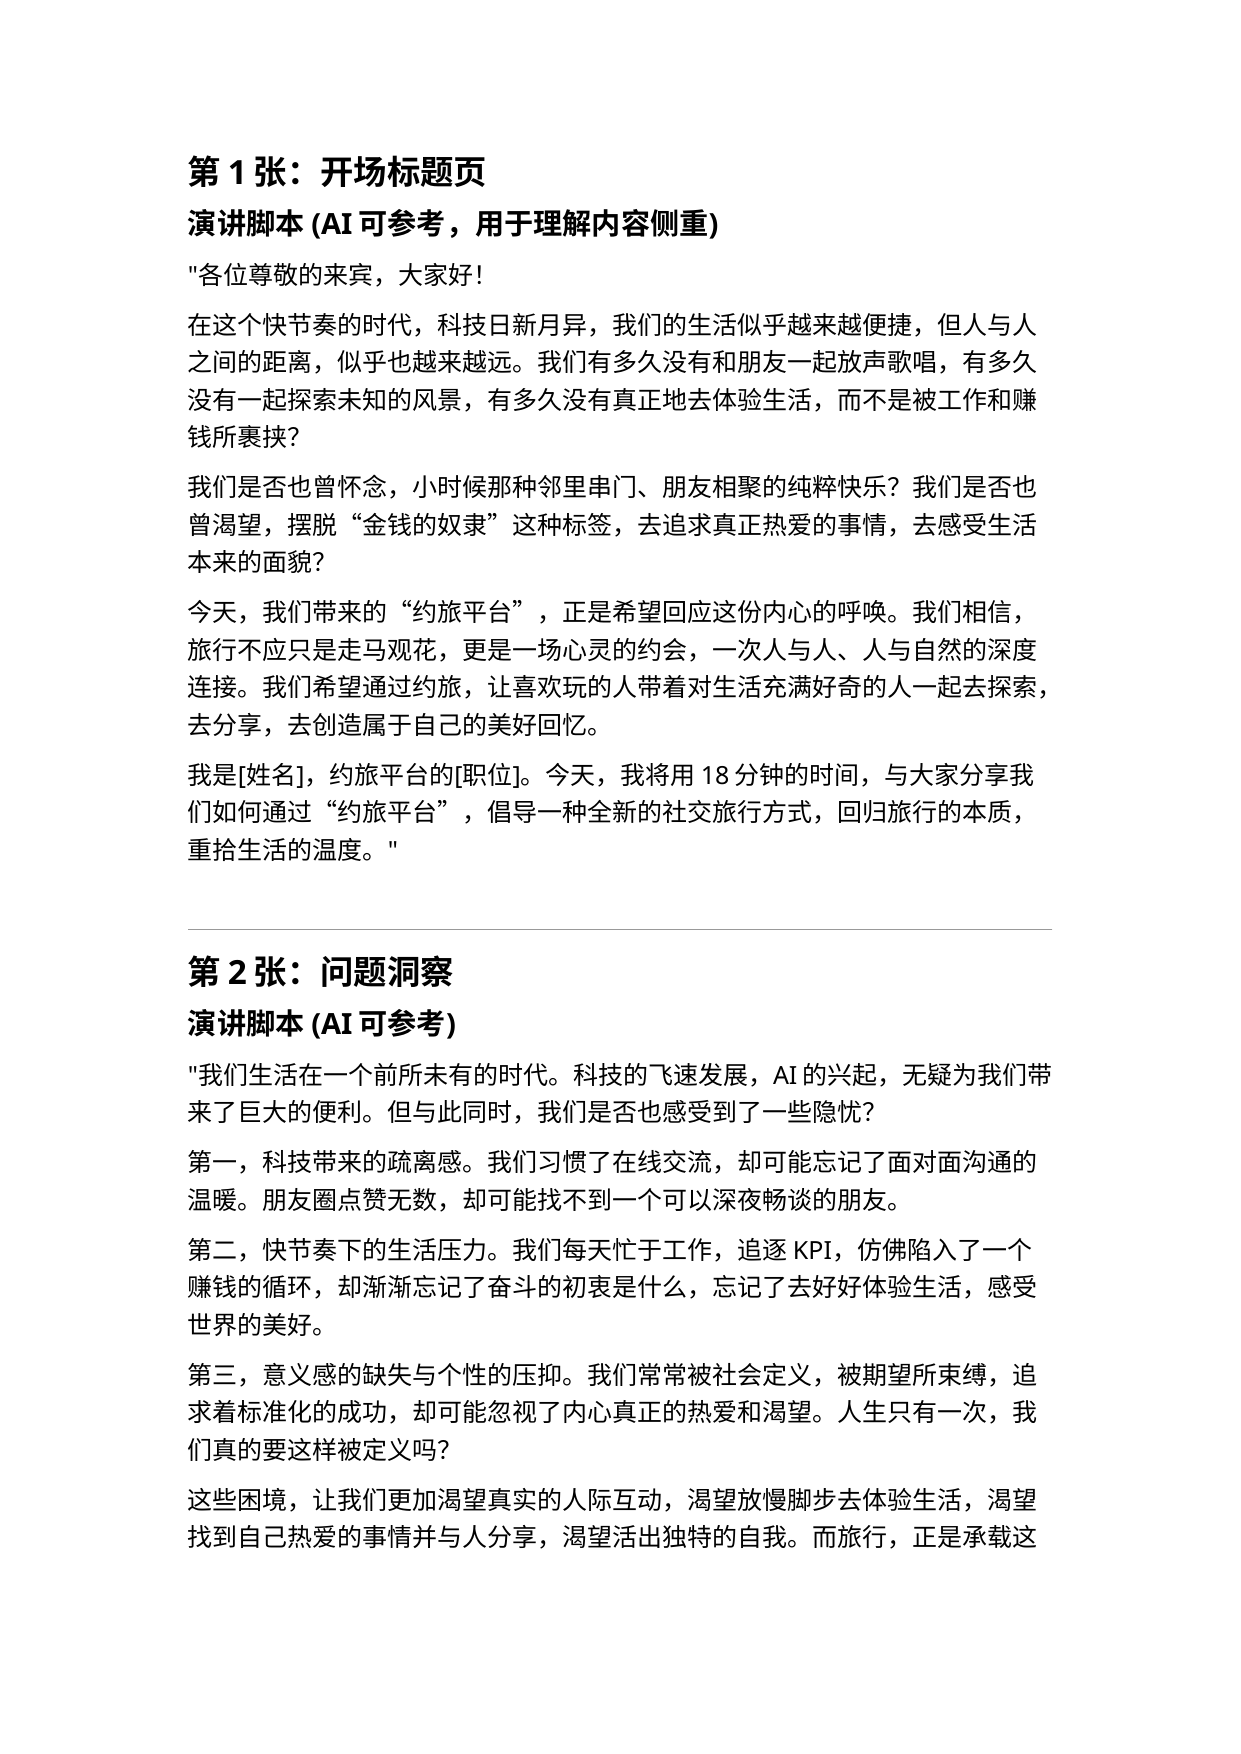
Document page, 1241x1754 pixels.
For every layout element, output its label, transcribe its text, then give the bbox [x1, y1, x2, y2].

text 我是[姓名]，约旅平台的[职位]。今天，我将用18分钟的时间，与大家分享我们如何通过“约旅平台”，倡导一种全新的社交旅行方式，回归旅行的本质，重拾生活的温度。" [188, 754, 1052, 867]
text 第二，快节奏下的生活压力。我们每天忙于工作，追逐KPI，仿佛陷入了一个赚钱的循环，却渐渐忘记了奋斗的初衷是什么，忘记了去好好体验生活，感受世界的美好。 [188, 1229, 1052, 1342]
subtitle 第1张：开场标题页 [188, 154, 1052, 192]
text 我们是否也曾怀念，小时候那种邻里串门、朋友相聚的纯粹快乐？我们是否也曾渴望，摆脱“金钱的奴隶”这种标签，去追求真正热爱的事情，去感受生活本来的面貌？ [188, 467, 1052, 579]
text 第一，科技带来的疏离感。我们习惯了在线交流，却可能忘记了面对面沟通的温暖。朋友圈点赞无数，却可能找不到一个可以深夜畅谈的朋友。 [188, 1142, 1052, 1217]
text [188, 1479, 1052, 1554]
subtitle 演讲脚本 (AI可参考) [188, 1004, 1052, 1042]
text "各位尊敬的来宾，大家好！ [188, 254, 1052, 292]
text 今天，我们带来的“约旅平台”，正是希望回应这份内心的呼唤。我们相信，旅行不应只是走马观花，更是一场心灵的约会，一次人与人、人与自然的深度连接。我们希望通过约旅，让喜欢玩的人带着对生活充满好奇的人一起去探索，去分享，去创造属于自己的美好回忆。 [188, 592, 1052, 742]
text "我们生活在一个前所未有的时代。科技的飞速发展，AI的兴起，无疑为我们带来了巨大的便利。但与此同时，我们是否也感受到了一些隐忧？ [188, 1054, 1052, 1129]
text 第三，意义感的缺失与个性的压抑。我们常常被社会定义，被期望所束缚，追求着标准化的成功，却可能忽视了内心真正的热爱和渴望。人生只有一次，我们真的要这样被定义吗？ [188, 1354, 1052, 1467]
subtitle 第2张：问题洞察 [188, 954, 1052, 992]
text 在这个快节奏的时代，科技日新月异，我们的生活似乎越来越便捷，但人与人之间的距离，似乎也越来越远。我们有多久没有和朋友一起放声歌唱，有多久没有一起探索未知的风景，有多久没有真正地去体验生活，而不是被工作和赚钱所裹挟？ [188, 304, 1052, 454]
subtitle 演讲脚本 (AI可参考，用于理解内容侧重) [188, 204, 1052, 242]
